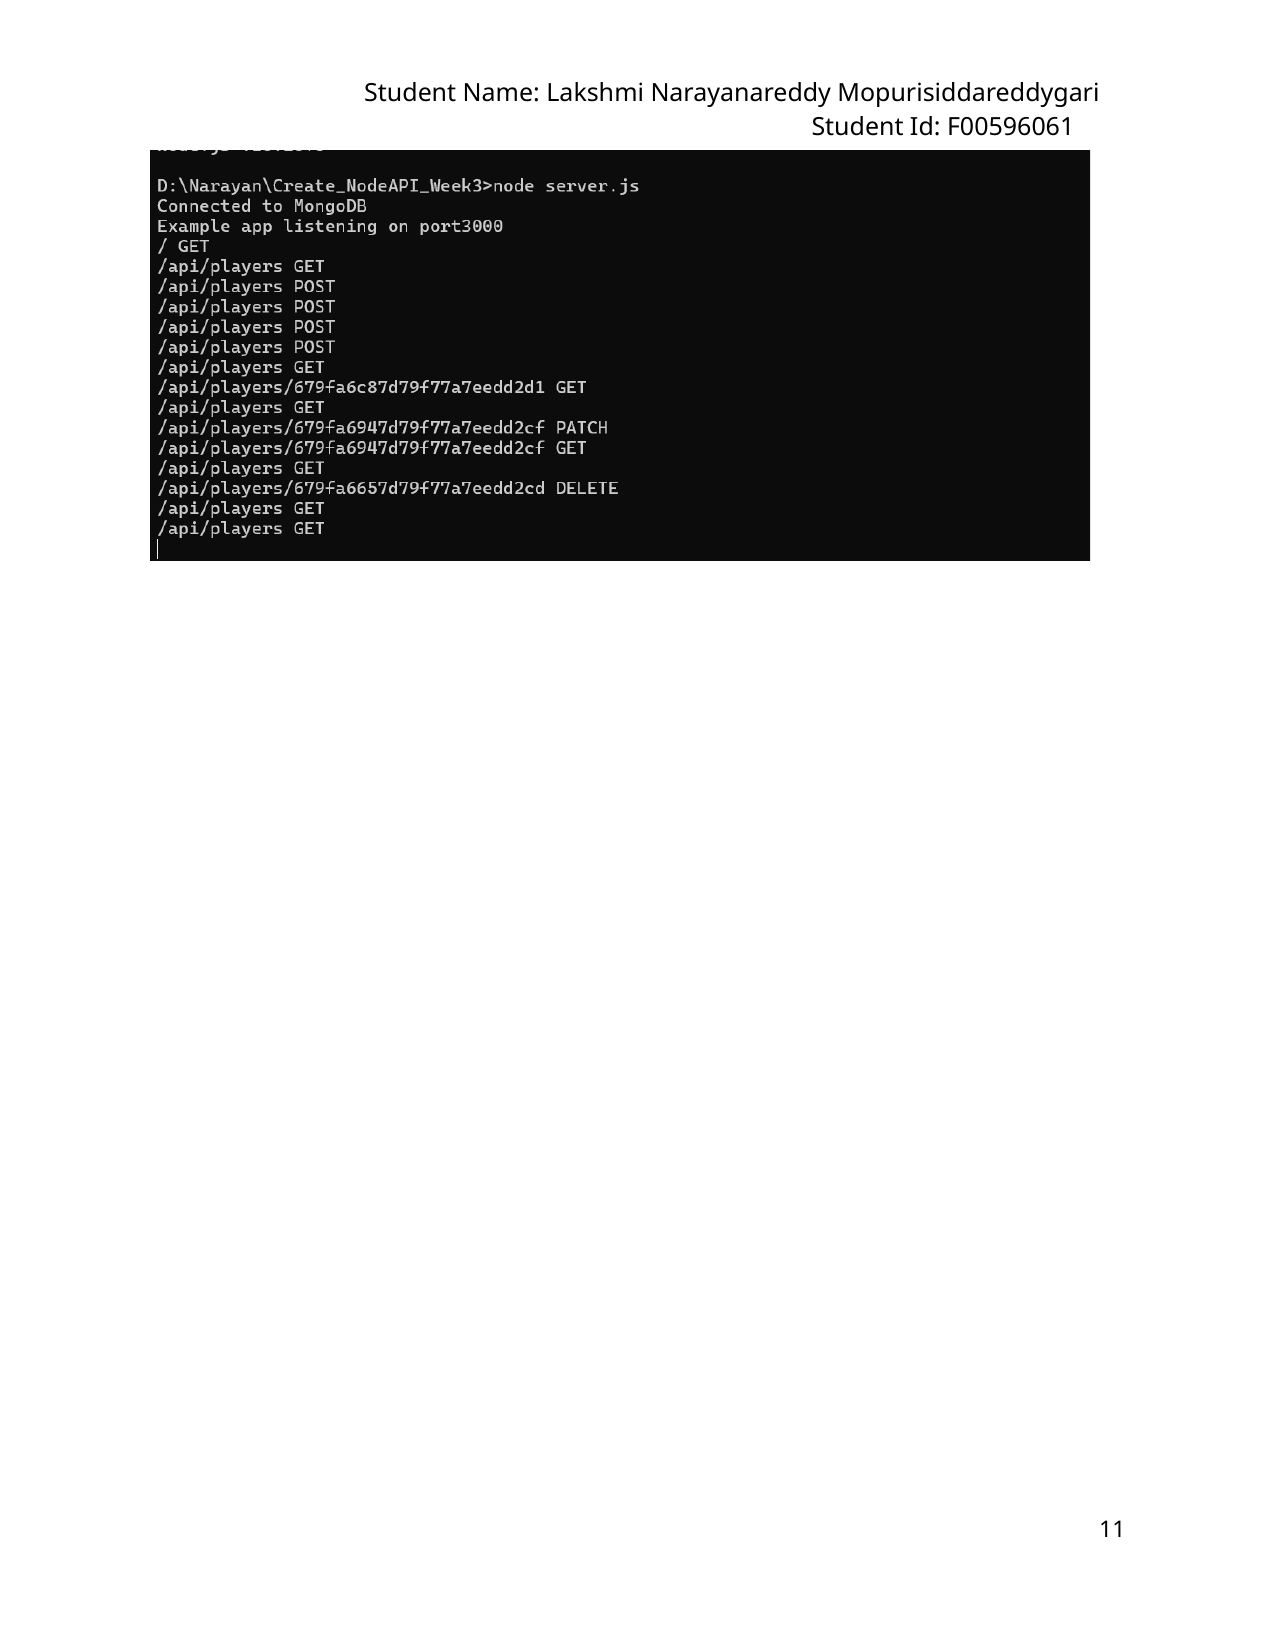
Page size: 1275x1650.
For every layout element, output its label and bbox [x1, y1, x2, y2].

picture [150, 150, 1091, 561]
